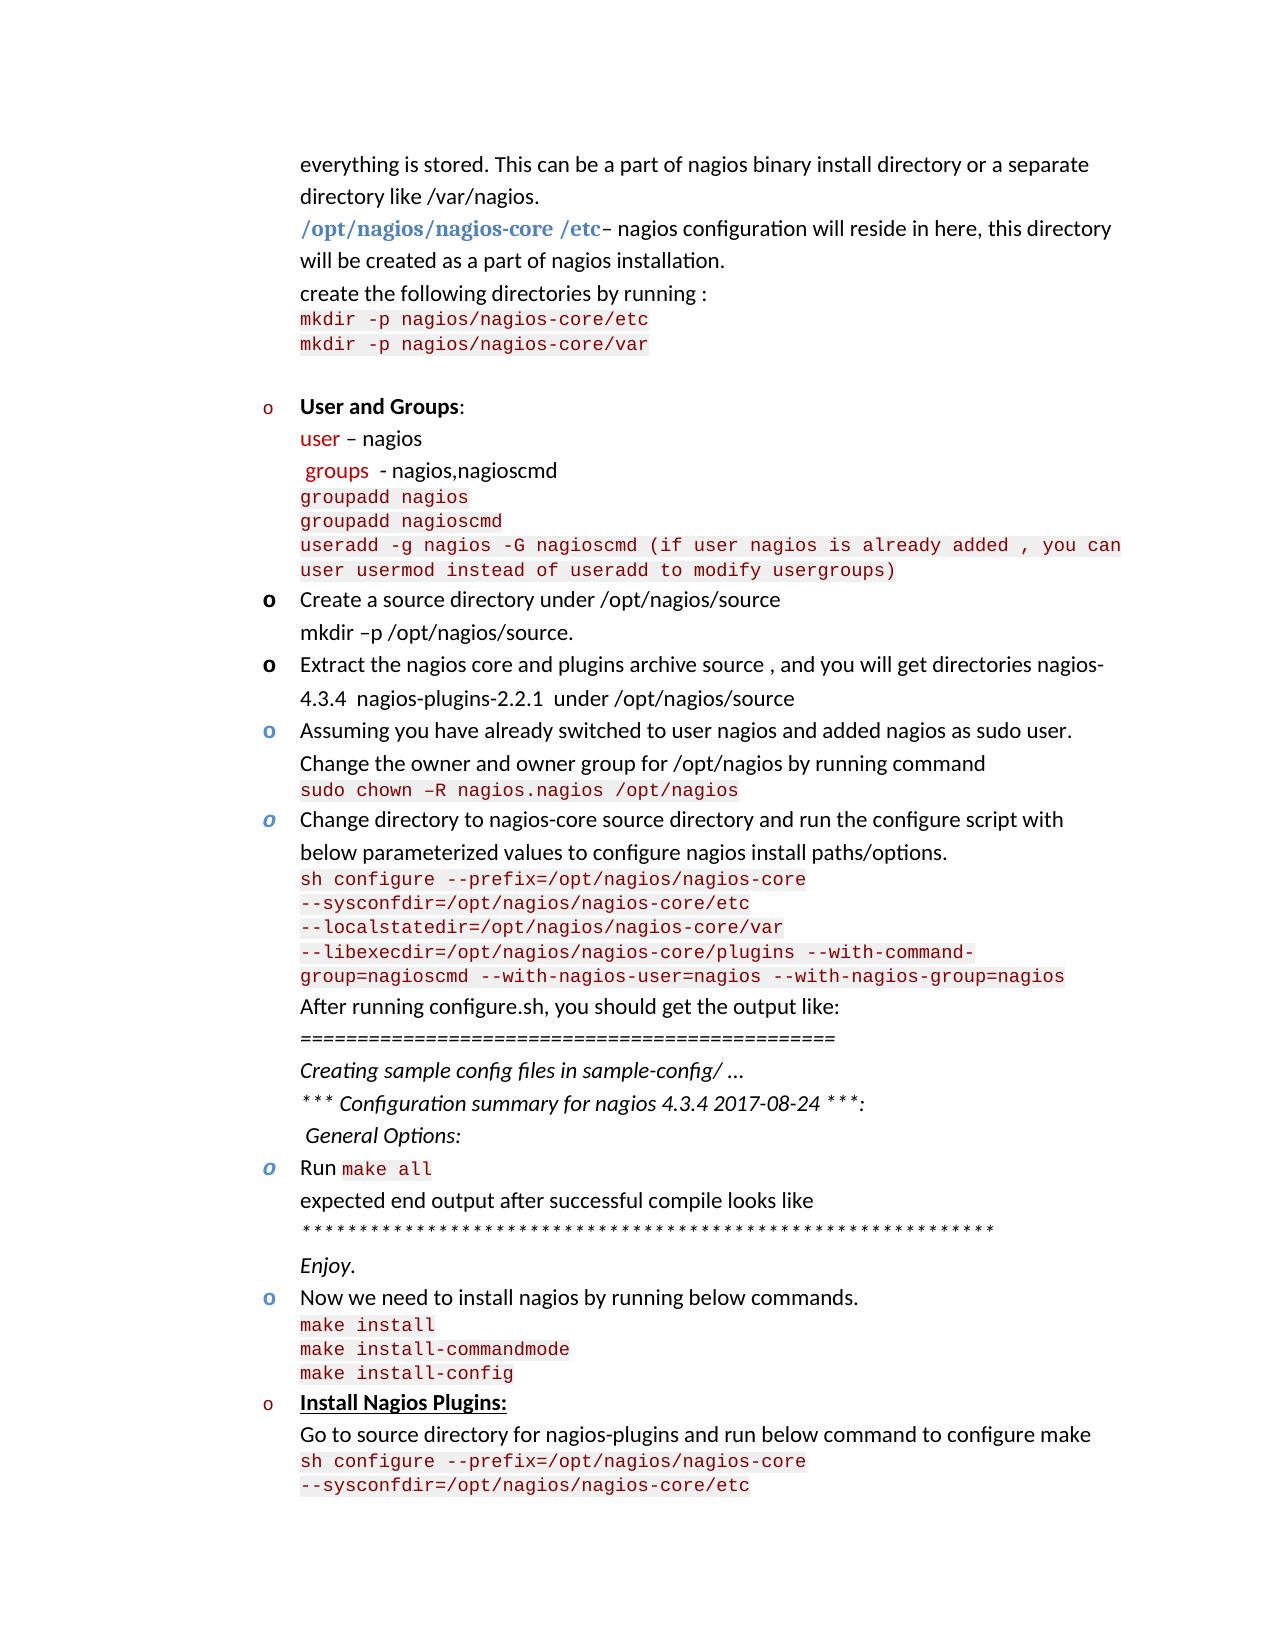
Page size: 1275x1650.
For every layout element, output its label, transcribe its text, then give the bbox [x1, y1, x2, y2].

list Extract the nagios core and plugins archive source , and you will get directories nagios-4.3.4 nagios-plugins-2.2.1 under /opt/nagios/source [262, 650, 1125, 712]
list Change directory to nagios-core source directory and run the configure script with below parameterized values to configure nagios install paths/options. sh configure --prefix=/opt/nagios/nagios-core --sysconfdir=/opt/nagios/nagios-core/etc --localstatedir=/opt/nagios/nagios-core/var --libexecdir=/opt/nagios/nagios-core/plugins --with-command-group=nagioscmd --with-nagios-user=nagios --with-nagios-group=nagios After running configure.sh, you should get the output like: =============================================== Creating sample config files in sample-config/ ... *** Configuration summary for nagios 4.3.4 2017-08-24 ***: General Options: [262, 805, 1125, 1149]
list Now we need to install nagios by running below commands. make install make install-commandmode make install-config [262, 1283, 1125, 1385]
list Create a source directory under /opt/nagios/source mkdir –p /opt/nagios/source. [262, 585, 1125, 646]
list User and Groups: user – nagios groups - nagios,nagioscmd groupadd nagios groupadd nagioscmd useradd -g nagios -G nagioscmd (if user nagios is already added , you can user usermod instead of useradd to modify usergroups) [262, 392, 1125, 582]
list Run make all expected end output after successful compile looks like ************************************************************* Enjoy. [262, 1153, 1125, 1279]
list Assuming you have already switched to user nagios and added nagios as sudo user. Change the owner and owner group for /opt/nagios by running command sudo chown –R nagios.nagios /opt/nagios [262, 716, 1125, 802]
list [262, 1388, 1125, 1497]
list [262, 150, 1125, 388]
